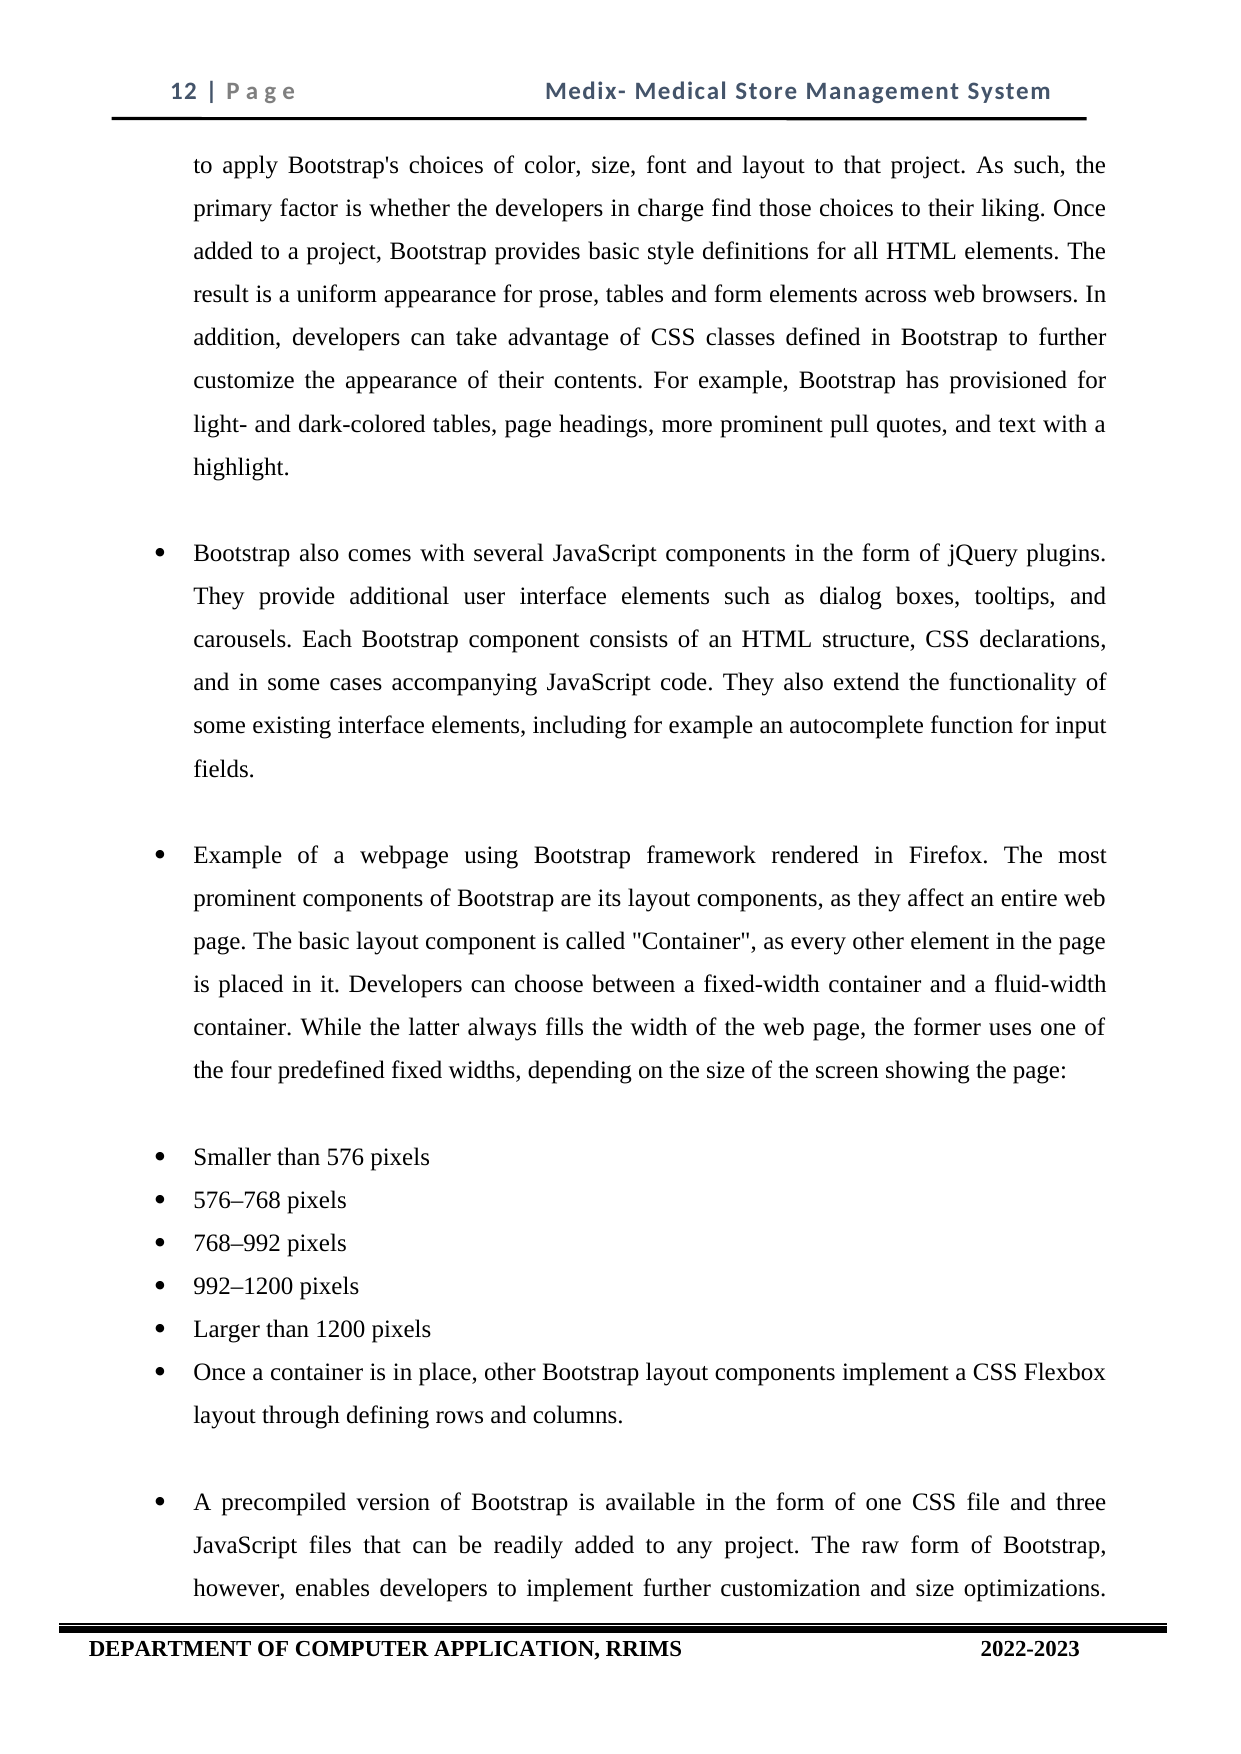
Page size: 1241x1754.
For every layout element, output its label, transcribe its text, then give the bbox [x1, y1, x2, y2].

list Bootstrap also comes with several JavaScript components in the form of jQuery plugins. They provide additional user interface elements such as dialog boxes, tooltips, and carousels. Each Bootstrap component consists of an HTML structure, CSS declarations, and in some cases accompanying JavaScript code. They also extend the functionality of some existing interface elements, including for example an autocomplete function for input fields. [156, 538, 1107, 782]
list 992–1200 pixels [156, 1271, 1107, 1300]
list 576–768 pixels [156, 1185, 1107, 1214]
list Example of a webpage using Bootstrap framework rendered in Firefox. The most prominent components of Bootstrap are its layout components, as they affect an entire web page. The basic layout component is called "Container", as every other element in the page is placed in it. Developers can choose between a fixed-width container and a fluid-width container. While the latter always fills the width of the web page, the former uses one of the four predefined fixed widths, depending on the size of the screen showing the page: [156, 840, 1107, 1084]
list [156, 1487, 1107, 1602]
list 768–992 pixels [156, 1228, 1107, 1257]
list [156, 150, 1107, 481]
list Smaller than 576 pixels [156, 1142, 1107, 1171]
list Larger than 1200 pixels [156, 1314, 1107, 1343]
list Once a container is in place, other Bootstrap layout components implement a CSS Flexbox layout through defining rows and columns. [156, 1357, 1107, 1429]
